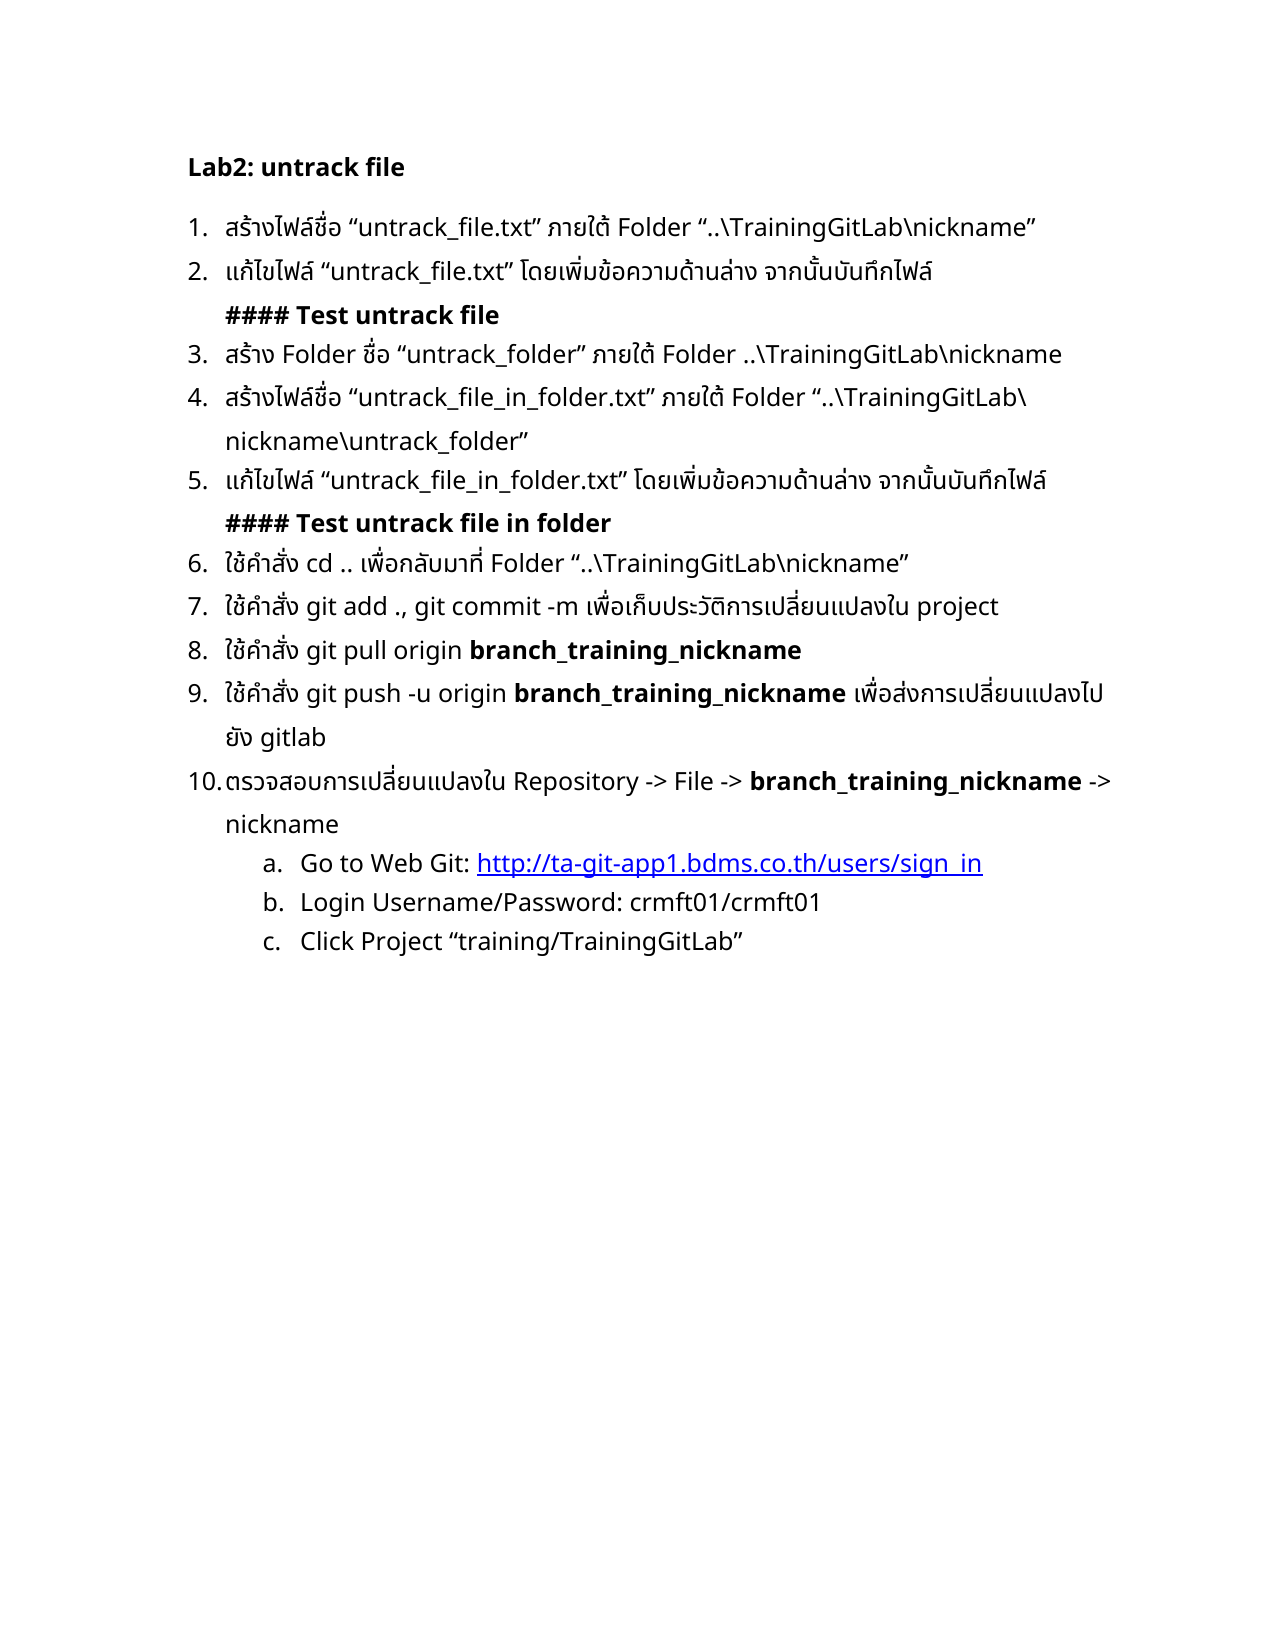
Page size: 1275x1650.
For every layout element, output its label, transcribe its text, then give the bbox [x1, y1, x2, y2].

list ตรวจสอบการเปลี่ยนแปลงใน Repository -> File -> branch_training_nickname -> nickname [187, 763, 1125, 841]
list #### Test untrack file [225, 297, 1125, 331]
list สร้างไฟล์ชื่อ “untrack_file_in_folder.txt” ภายใต้ Folder “..\TrainingGitLab\nickname\untrack_folder” [187, 380, 1125, 457]
list Click Project “training/TrainingGitLab” [262, 924, 1125, 958]
text Lab2: untrack file [187, 150, 1125, 184]
list #### Test untrack file in folder [225, 506, 1125, 540]
list ใช้คำสั่ง cd .. เพื่อกลับมาที่ Folder “..\TrainingGitLab\nickname” [187, 545, 1125, 583]
list Login Username/Password: crmft01/crmft01 [262, 885, 1125, 919]
list สร้าง Folder ชื่อ “untrack_folder” ภายใต้ Folder ..\TrainingGitLab\nickname [187, 336, 1125, 374]
list แก้ไขไฟล์ “untrack_file.txt” โดยเพิ่มข้อความด้านล่าง จากนั้นบันทึกไฟล์ [187, 254, 1125, 292]
list Go to Web Git: http://ta-git-app1.bdms.co.th/users/sign_in [262, 846, 1125, 880]
list ใช้คำสั่ง git add ., git commit -m เพื่อเก็บประวัติการเปลี่ยนแปลงใน project [187, 589, 1125, 627]
list สร้างไฟล์ชื่อ “untrack_file.txt” ภายใต้ Folder “..\TrainingGitLab\nickname” [187, 210, 1125, 248]
list ใช้คำสั่ง git pull origin branch_training_nickname [187, 632, 1125, 671]
list แก้ไขไฟล์ “untrack_file_in_folder.txt” โดยเพิ่มข้อความด้านล่าง จากนั้นบันทึกไฟล์ [187, 462, 1125, 500]
list ใช้คำสั่ง git push -u origin branch_training_nickname เพื่อส่งการเปลี่ยนแปลงไปยัง gitlab [187, 676, 1125, 758]
